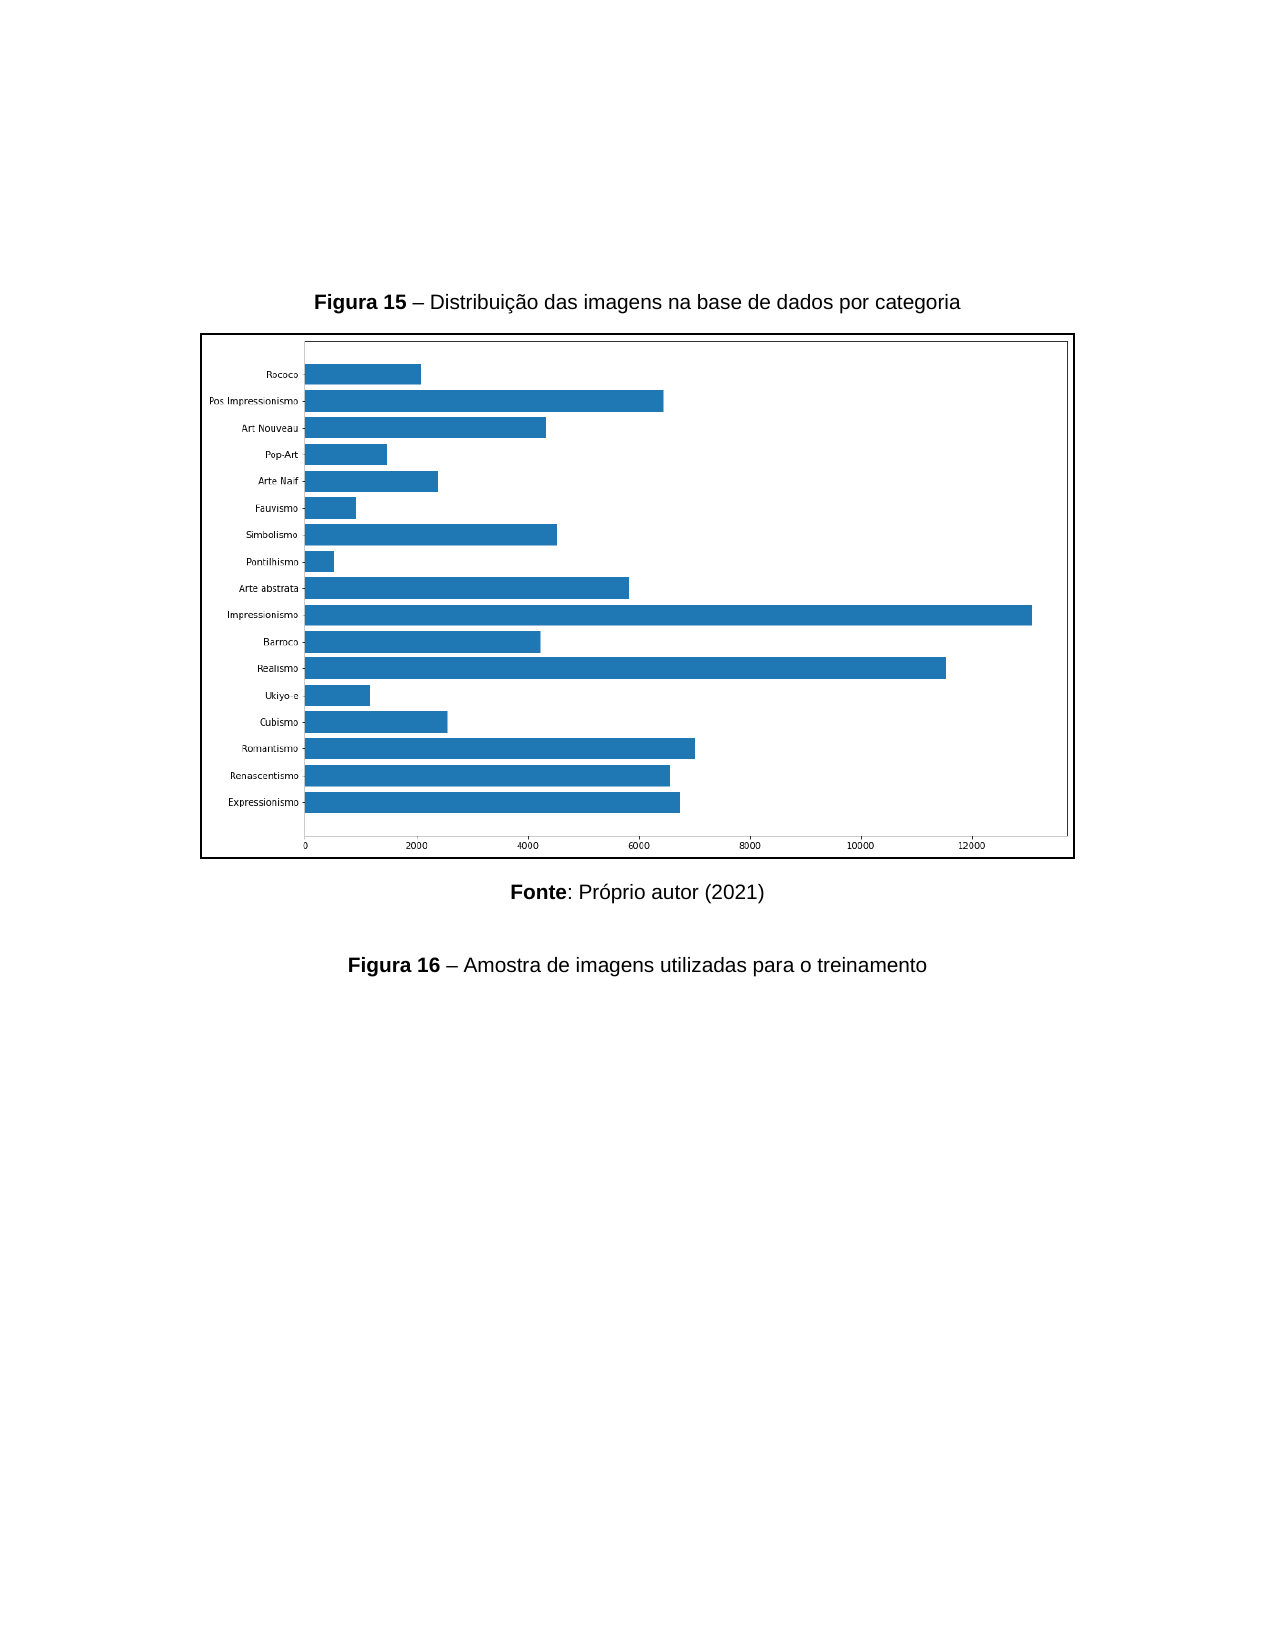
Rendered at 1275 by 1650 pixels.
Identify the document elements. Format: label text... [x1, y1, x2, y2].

text Figura 16 – Amostra de imagens utilizadas para o treinamento [177, 953, 1098, 977]
picture [202, 335, 1073, 857]
text Figura 15 – Distribuição das imagens na base de dados por categoria [177, 290, 1098, 314]
text Fonte: Próprio autor (2021) [177, 880, 1098, 904]
